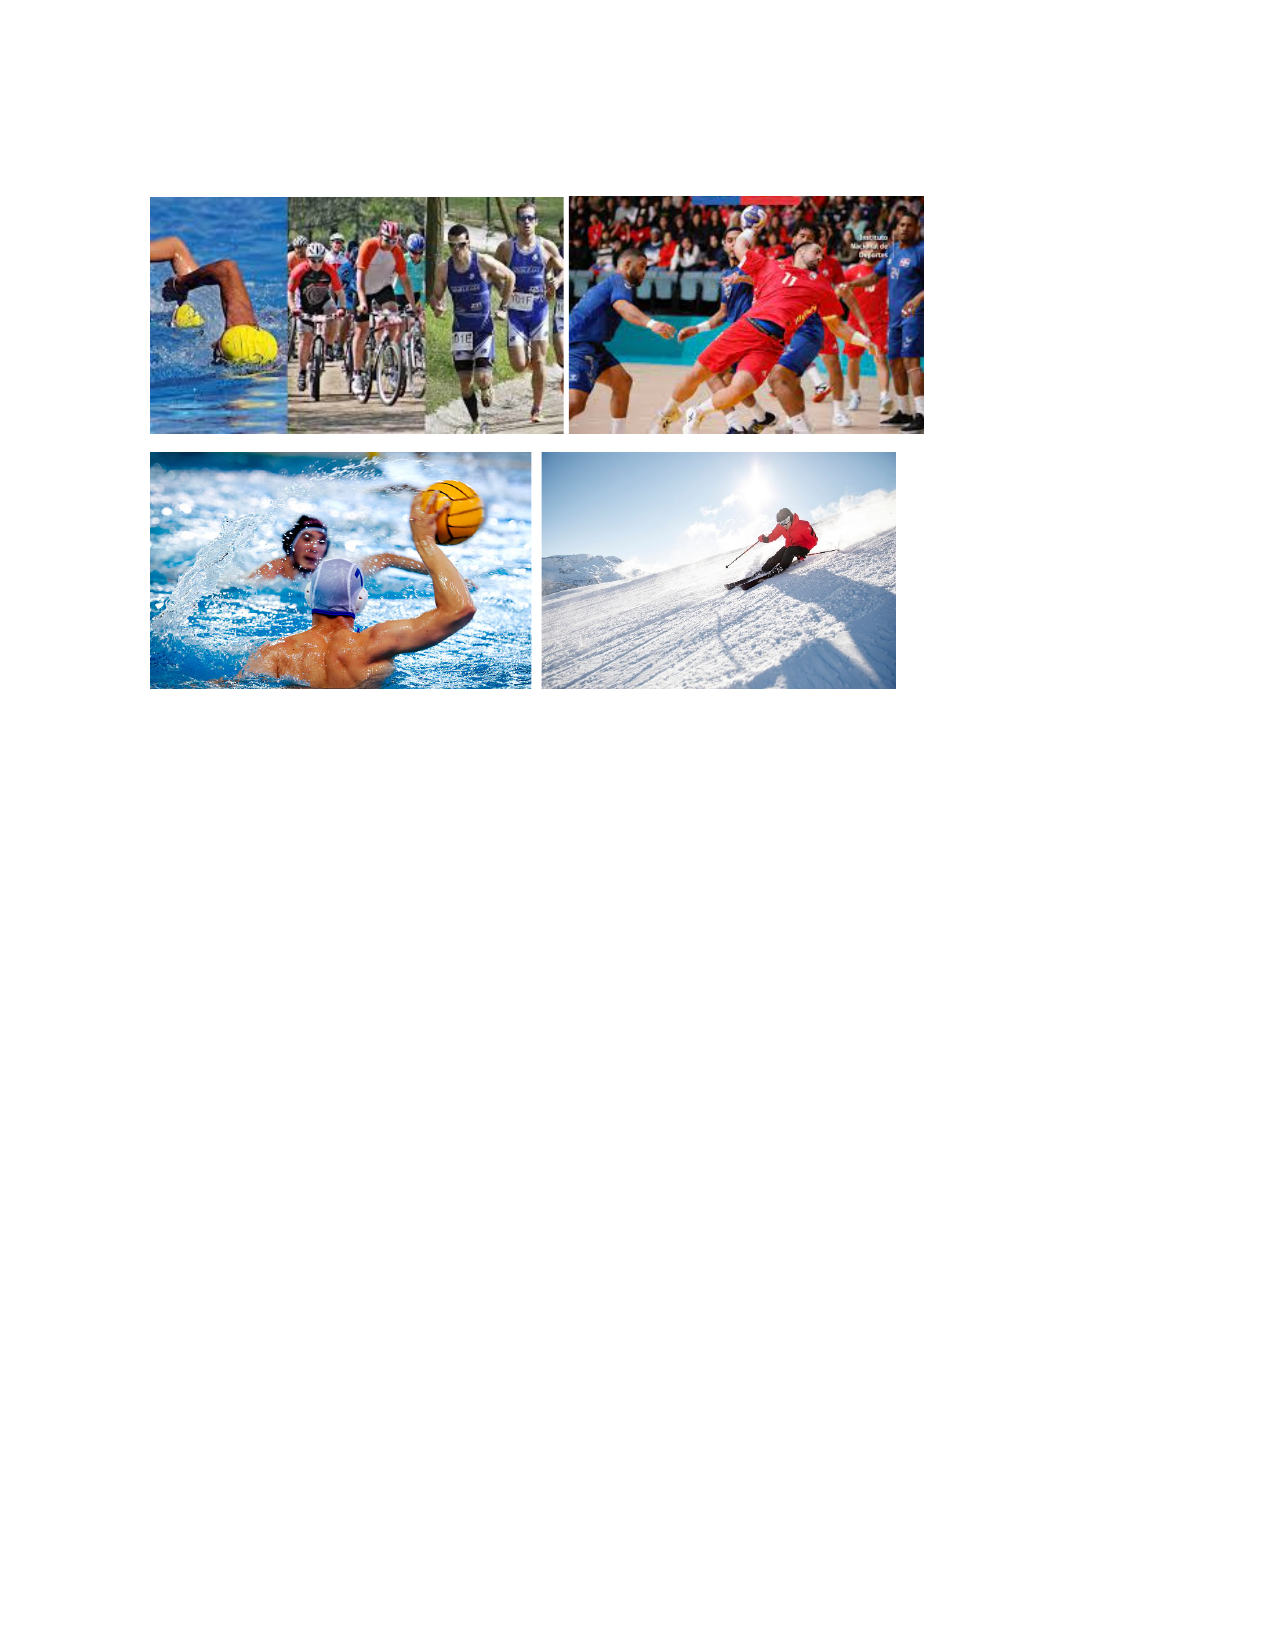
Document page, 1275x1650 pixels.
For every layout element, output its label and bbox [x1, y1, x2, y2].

picture [541, 452, 896, 689]
picture [150, 452, 532, 689]
picture [150, 197, 564, 434]
picture [568, 196, 924, 434]
